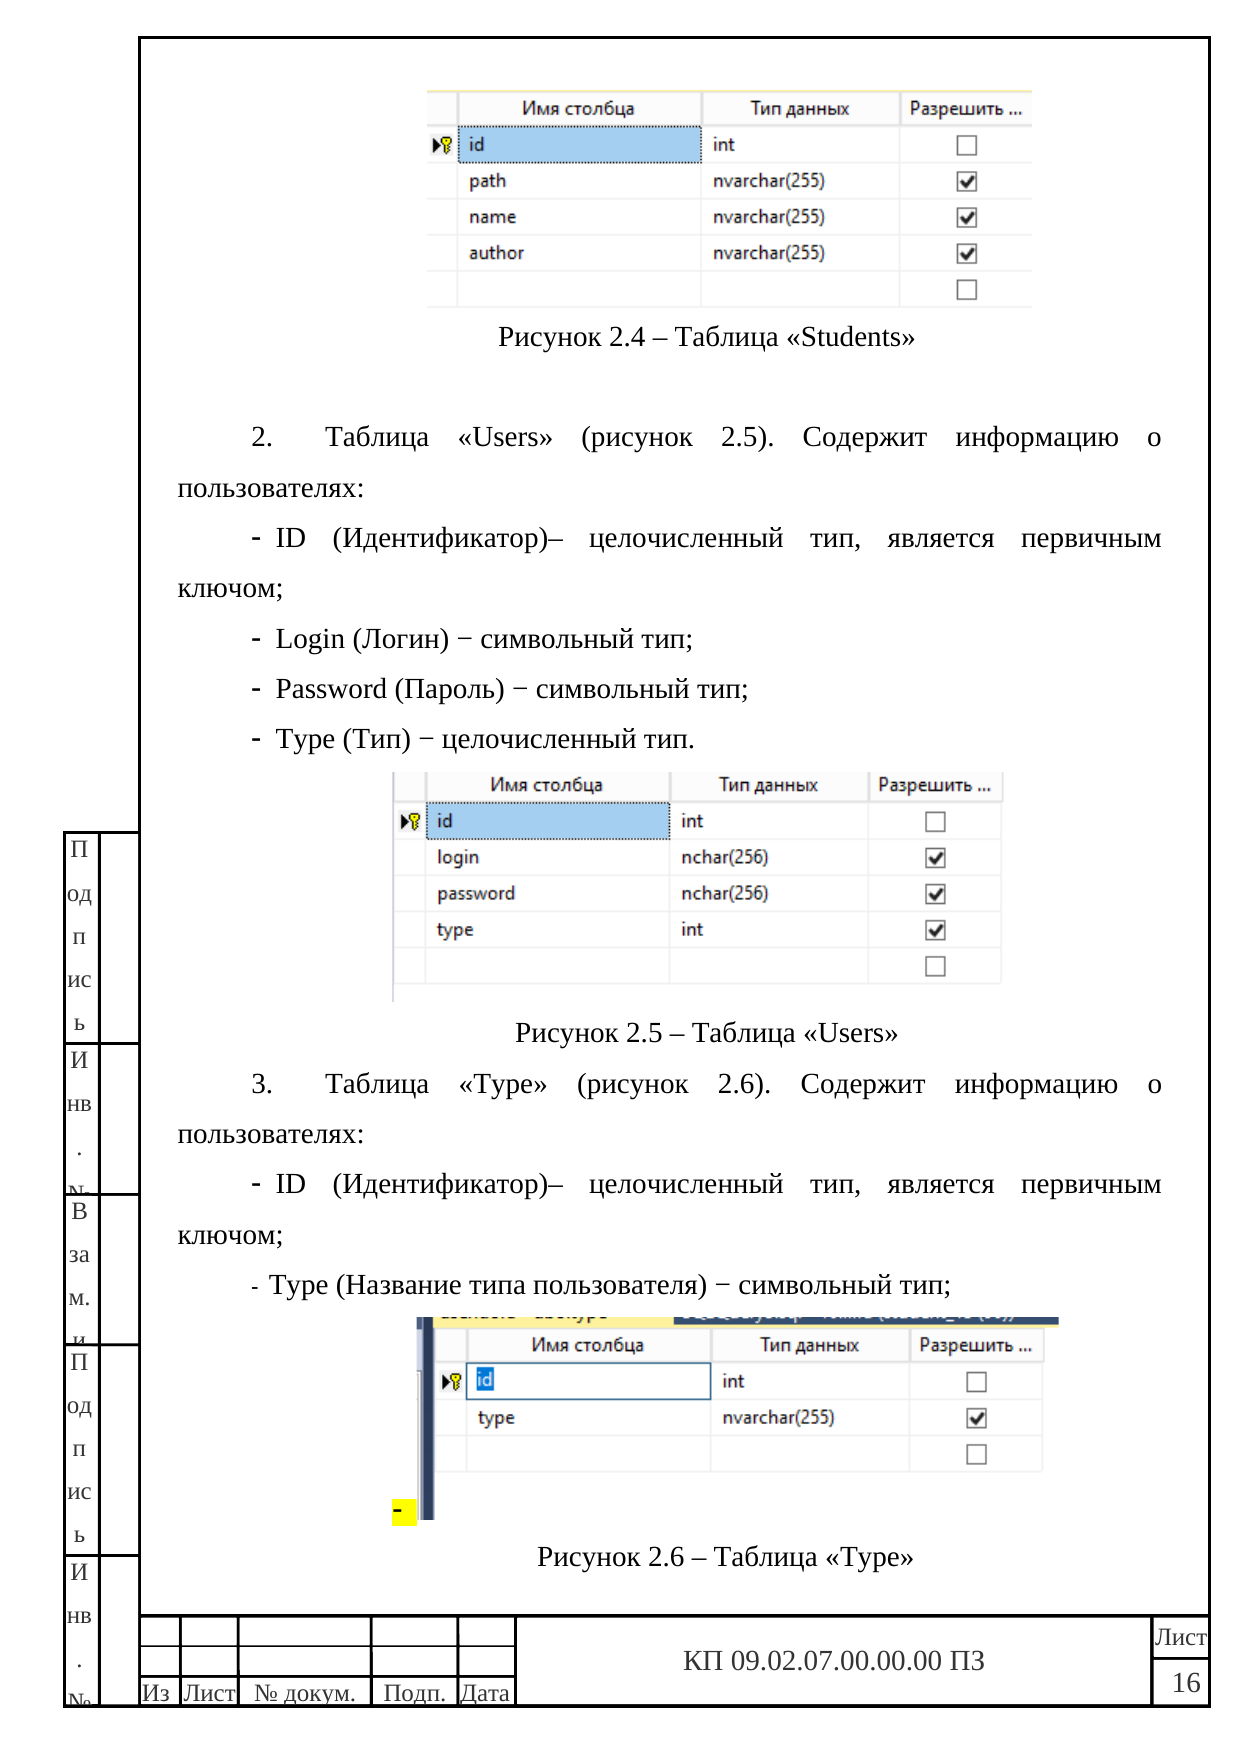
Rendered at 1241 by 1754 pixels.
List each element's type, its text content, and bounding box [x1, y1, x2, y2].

list Type (Название типа пользователя) − символьный тип; [177, 1267, 1162, 1301]
text Рисунок 2.4 – Таблица «Students» [177, 319, 1162, 352]
list Password (Пароль) − символьный тип; [177, 671, 1162, 705]
list Type (Тип) − целочисленный тип. [177, 722, 1162, 755]
list Таблица «Type» (рисунок 2.6). Содержит информацию о пользователях: [177, 1066, 1162, 1150]
list ID (Идентификатор)– целочисленный тип, является первичным ключом; [177, 1167, 1162, 1251]
picture [427, 90, 1032, 319]
picture [416, 1317, 1059, 1520]
text Рисунок 2.5 – Таблица «Users» [177, 1016, 1162, 1049]
list Таблица «Users» (рисунок 2.5). Содержит информацию о пользователях: [177, 419, 1162, 503]
list Login (Логин) − символьный тип; [177, 621, 1162, 654]
text Рисунок 2.6 – Таблица «Type» [288, 1539, 1162, 1572]
list ID (Идентификатор)– целочисленный тип, является первичным ключом; [177, 520, 1162, 604]
picture [392, 772, 1021, 1002]
